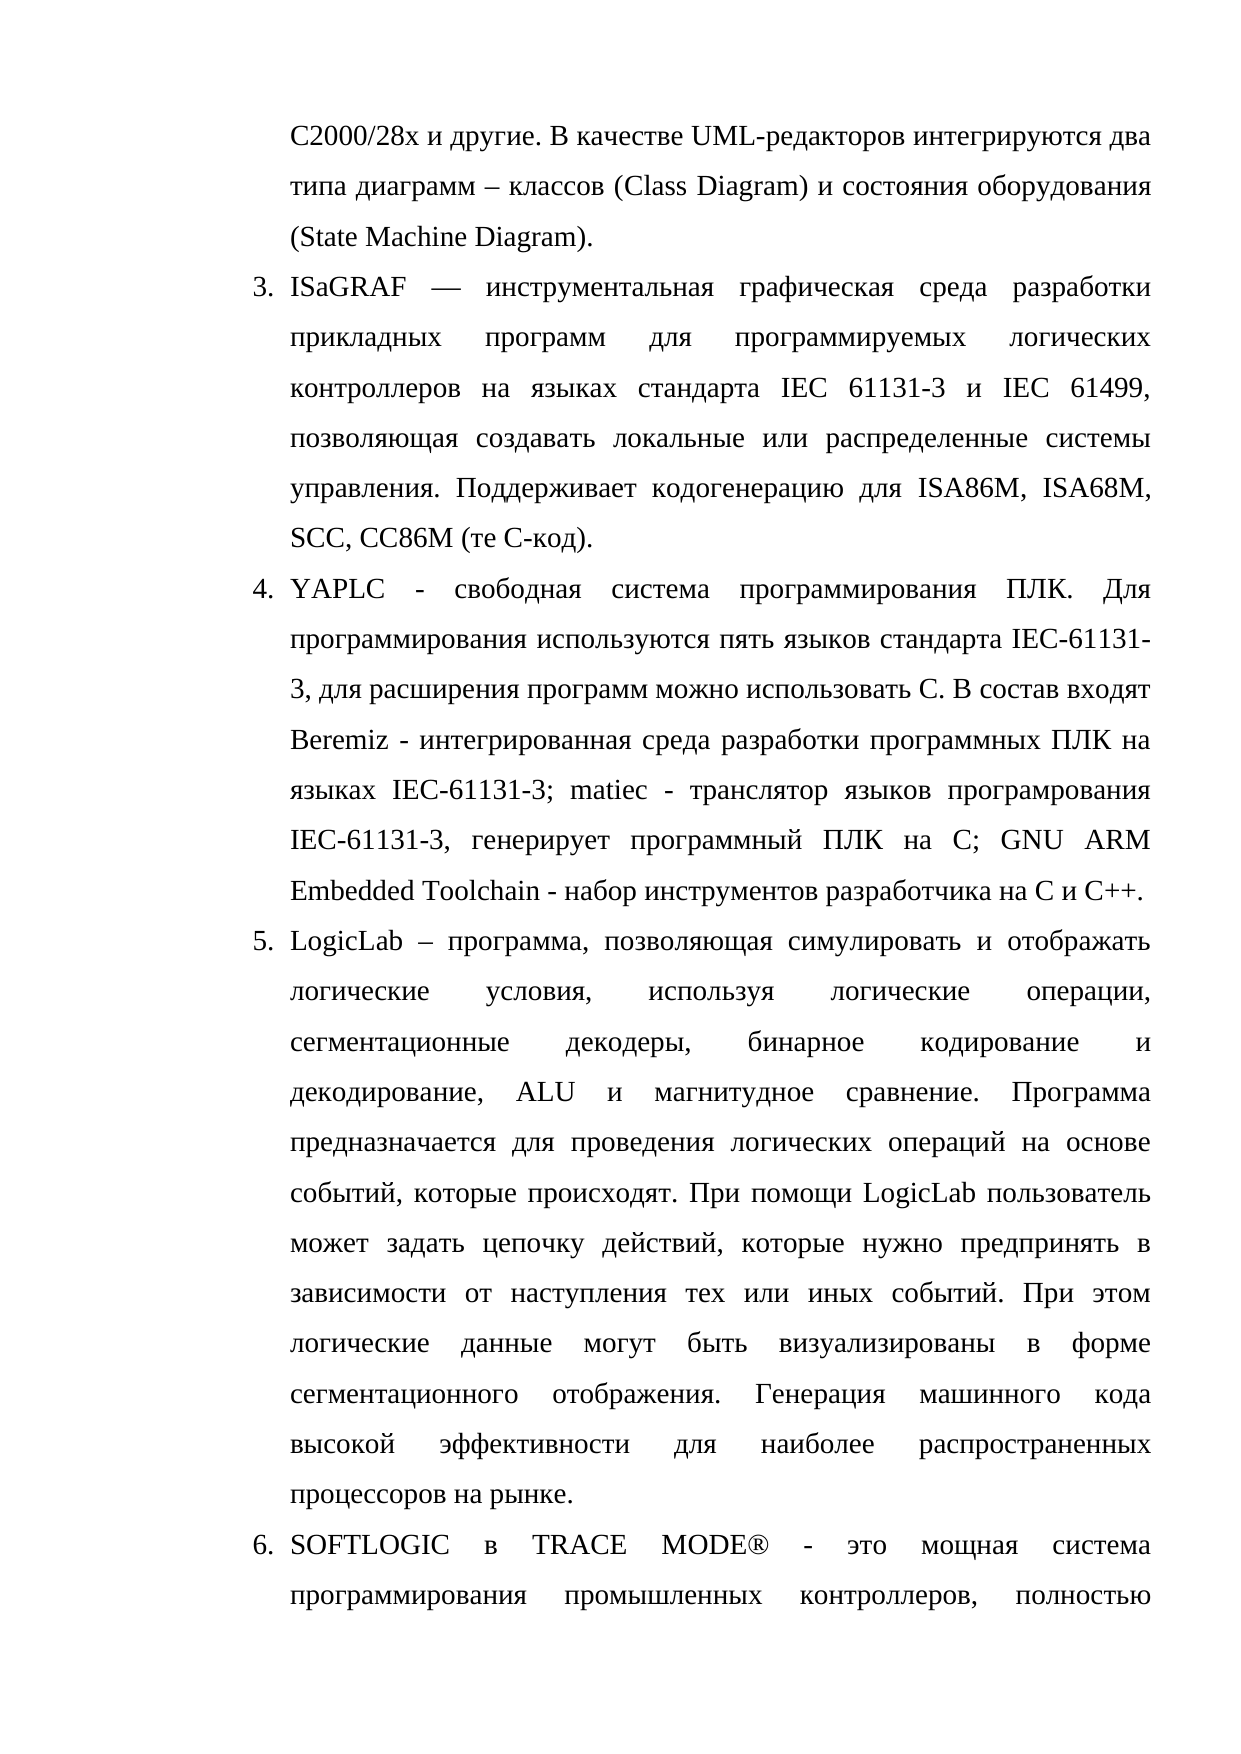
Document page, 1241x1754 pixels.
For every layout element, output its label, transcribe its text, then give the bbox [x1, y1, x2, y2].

list ISaGRAF — инструментальная графическая среда разработки прикладных программ для программируемых логических контроллеров на языках стандарта IEC 61131-3 и IEC 61499, позволяющая создавать локальные или распределенные системы управления. Поддерживает кодогенерацию для ISA86M, ISA68M, SCC, CC86M (те С-код). [252, 269, 1152, 554]
list YAPLC - свободная система программирования ПЛК. Для программирования используются пять языков стандарта IEC-61131-3, для расширения программ можно использовать С. В состав входят Beremiz - интегрированная среда разработки программных ПЛК на языках IEC-61131-3; matiec - транслятор языков програмрования IEC-61131-3, генерирует программный ПЛК на С; GNU ARM Embedded Toolchain - набор инструментов разработчика на С и С++. [252, 571, 1152, 906]
